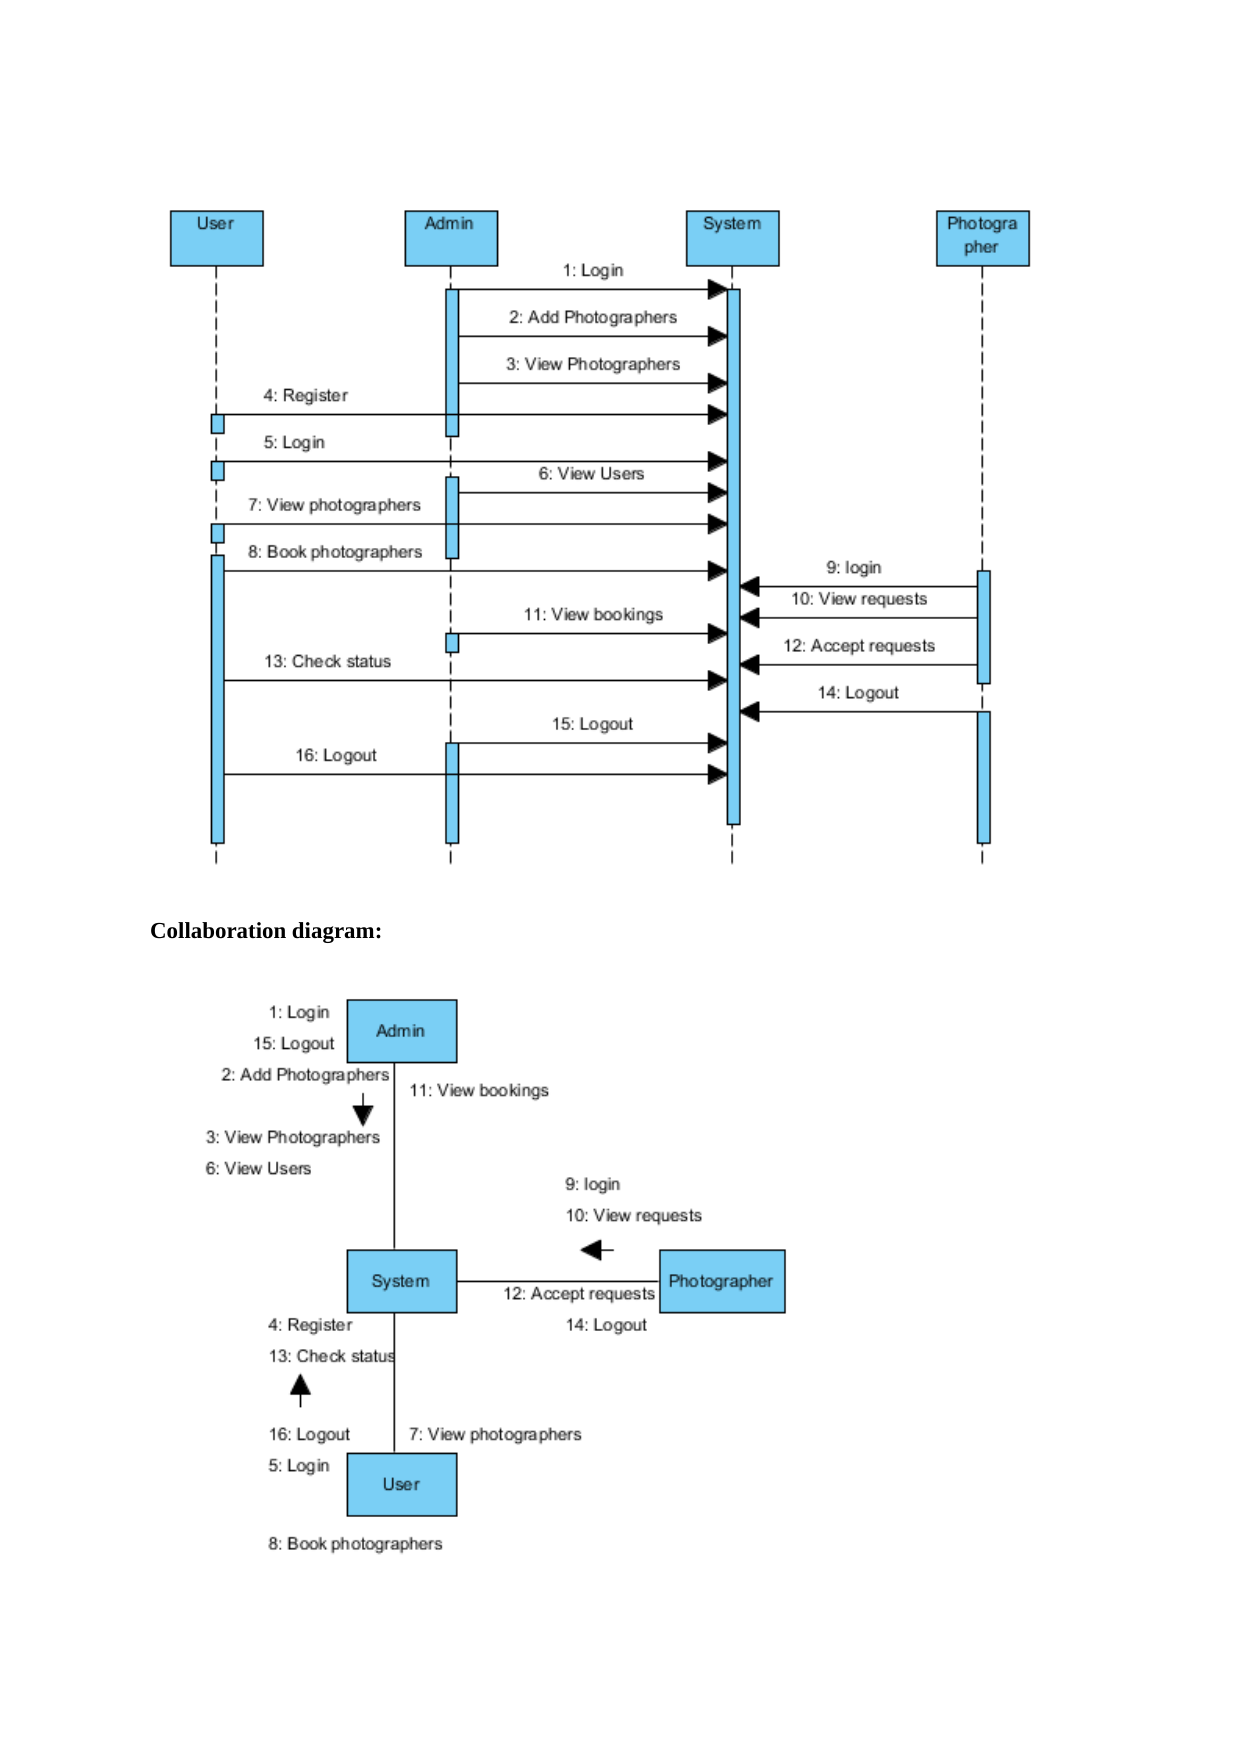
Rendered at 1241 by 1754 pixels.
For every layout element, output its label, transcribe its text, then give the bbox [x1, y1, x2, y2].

text Collaboration diagram: [150, 917, 1090, 943]
picture [150, 962, 822, 1603]
picture [150, 195, 1074, 899]
